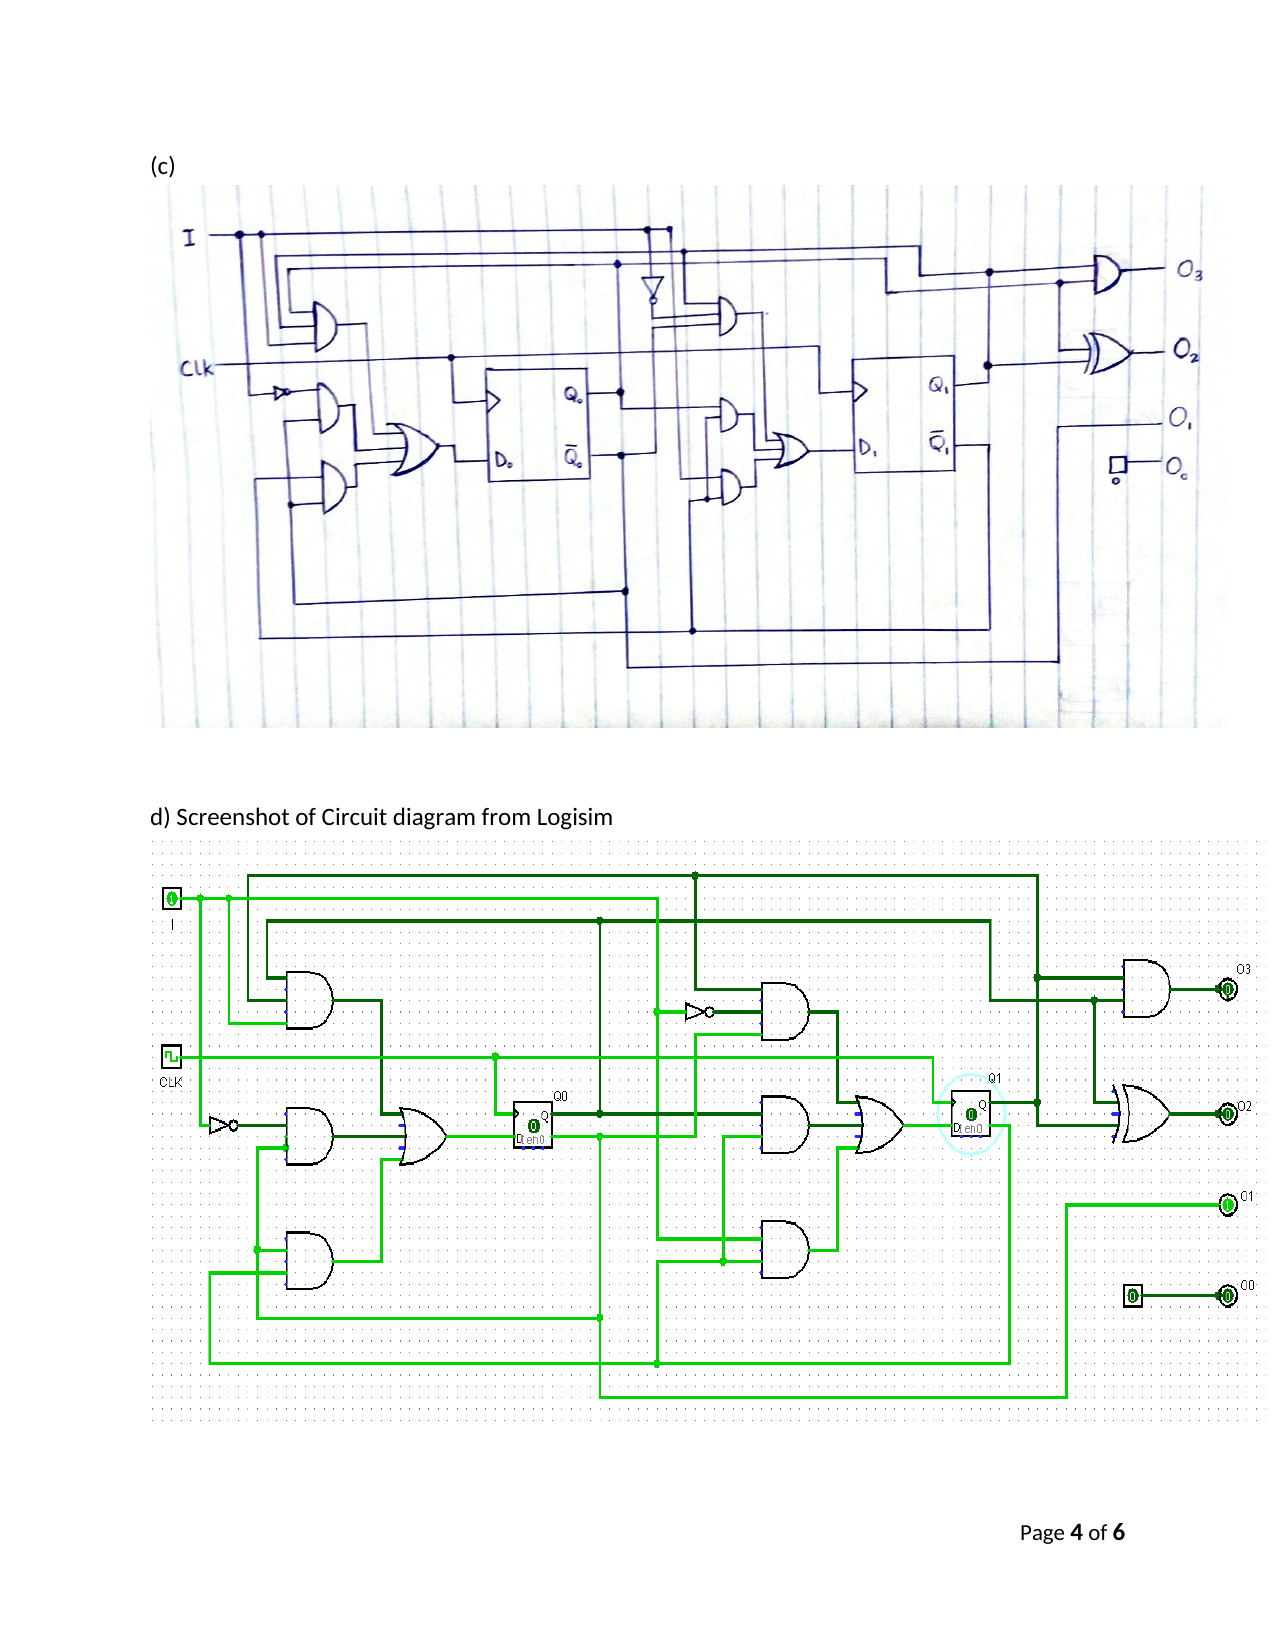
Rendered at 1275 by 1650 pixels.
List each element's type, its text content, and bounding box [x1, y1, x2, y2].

picture [150, 185, 1229, 728]
picture [150, 836, 1266, 1426]
text (c) [150, 150, 1125, 181]
text d) Screenshot of Circuit diagram from Logisim [150, 801, 1125, 832]
